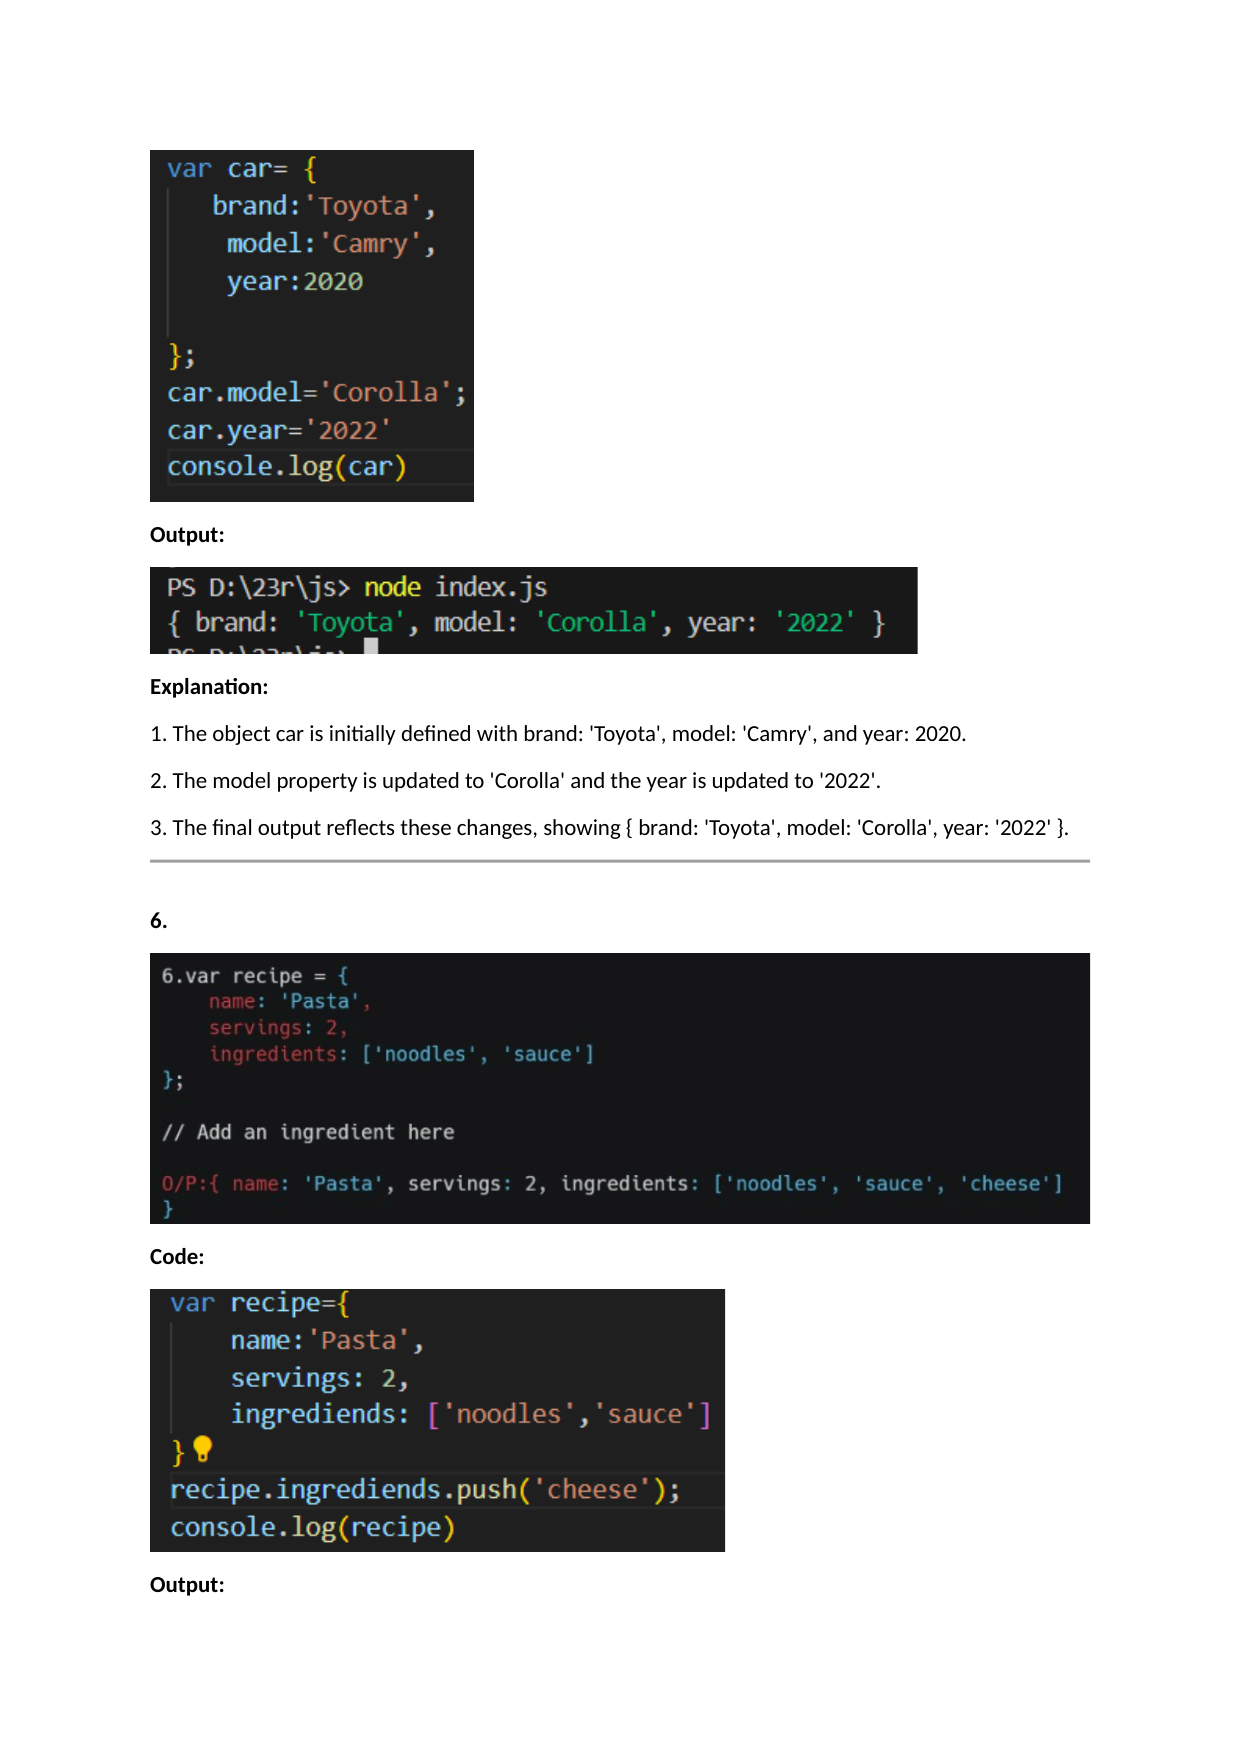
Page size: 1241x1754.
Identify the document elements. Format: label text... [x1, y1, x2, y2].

text 1. The object car is initially defined with brand: 'Toyota', model: 'Camry', and year: 2020. [150, 719, 1090, 747]
text 6. [150, 906, 1090, 934]
picture [150, 1289, 725, 1552]
text Explanation: [150, 672, 1090, 700]
text 3. The final output reflects these changes, showing { brand: 'Toyota', model: 'Corolla', year: '2022' }. [150, 813, 1090, 841]
picture [150, 150, 474, 502]
text Output: [150, 520, 1090, 548]
text Code: [150, 1242, 1090, 1270]
picture [150, 567, 918, 654]
text Output: [150, 1570, 1090, 1598]
picture [150, 953, 1091, 1224]
text 2. The model property is updated to 'Corolla' and the year is updated to '2022'. [150, 766, 1090, 794]
